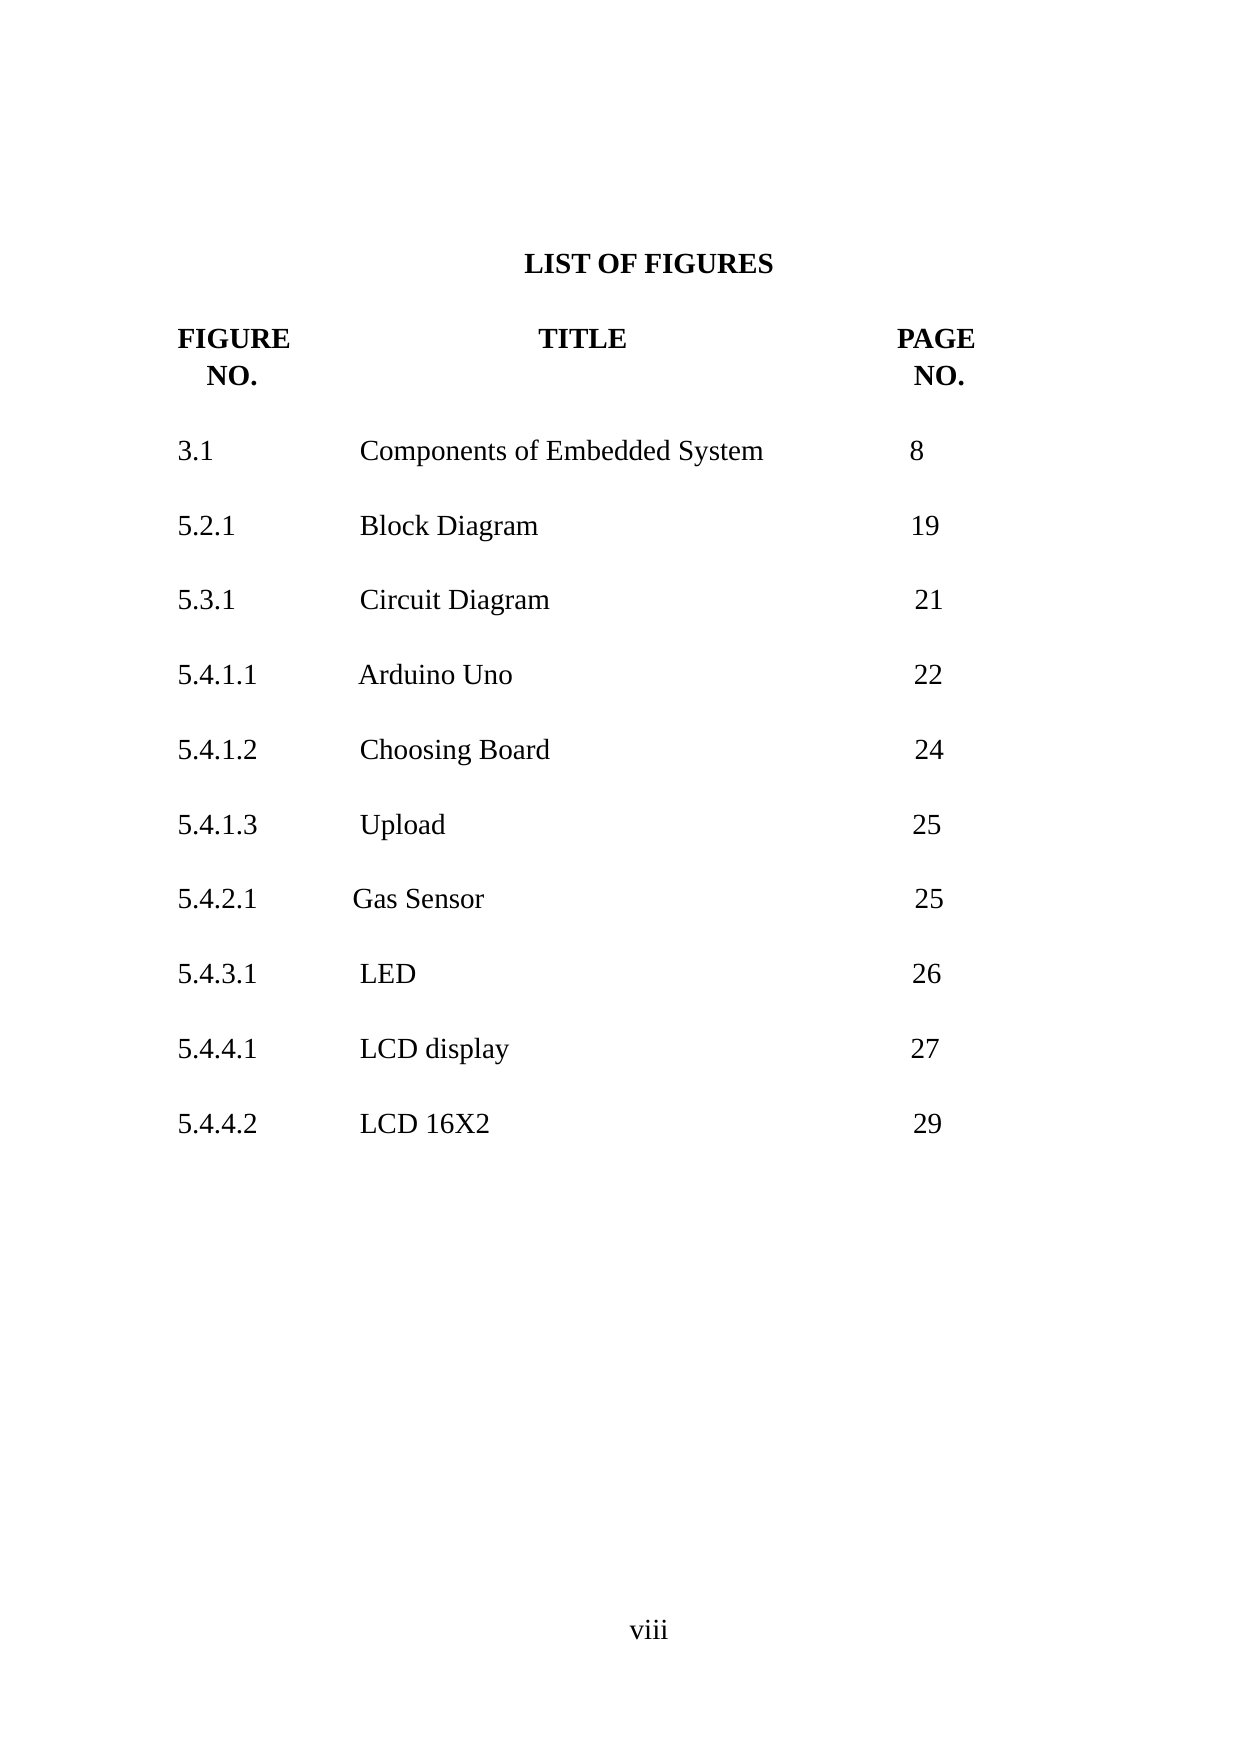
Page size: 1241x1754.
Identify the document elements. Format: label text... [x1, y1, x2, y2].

text 5.2.1 Block Diagram 19 [177, 508, 1120, 541]
text 5.4.1.1 Arduino Uno 22 [177, 657, 1120, 691]
text FIGURE TITLE PAGE [177, 321, 1120, 354]
text 5.4.4.2 LCD 16X2 29 [177, 1106, 1120, 1139]
text 5.4.1.3 Upload 25 [177, 807, 1120, 840]
text 5.3.1 Circuit Diagram 21 [177, 582, 1120, 616]
text 5.4.4.1 LCD display 27 [177, 1031, 1120, 1065]
text 5.4.3.1 LED 26 [177, 956, 1120, 990]
text 5.4.2.1 Gas Sensor 25 [177, 882, 1120, 915]
text 5.4.1.2 Choosing Board 24 [177, 732, 1120, 766]
text LIST OF FIGURES [177, 246, 1120, 279]
text 3.1 Components of Embedded System 8 [177, 433, 1120, 466]
text NO. NO. [177, 358, 1120, 392]
